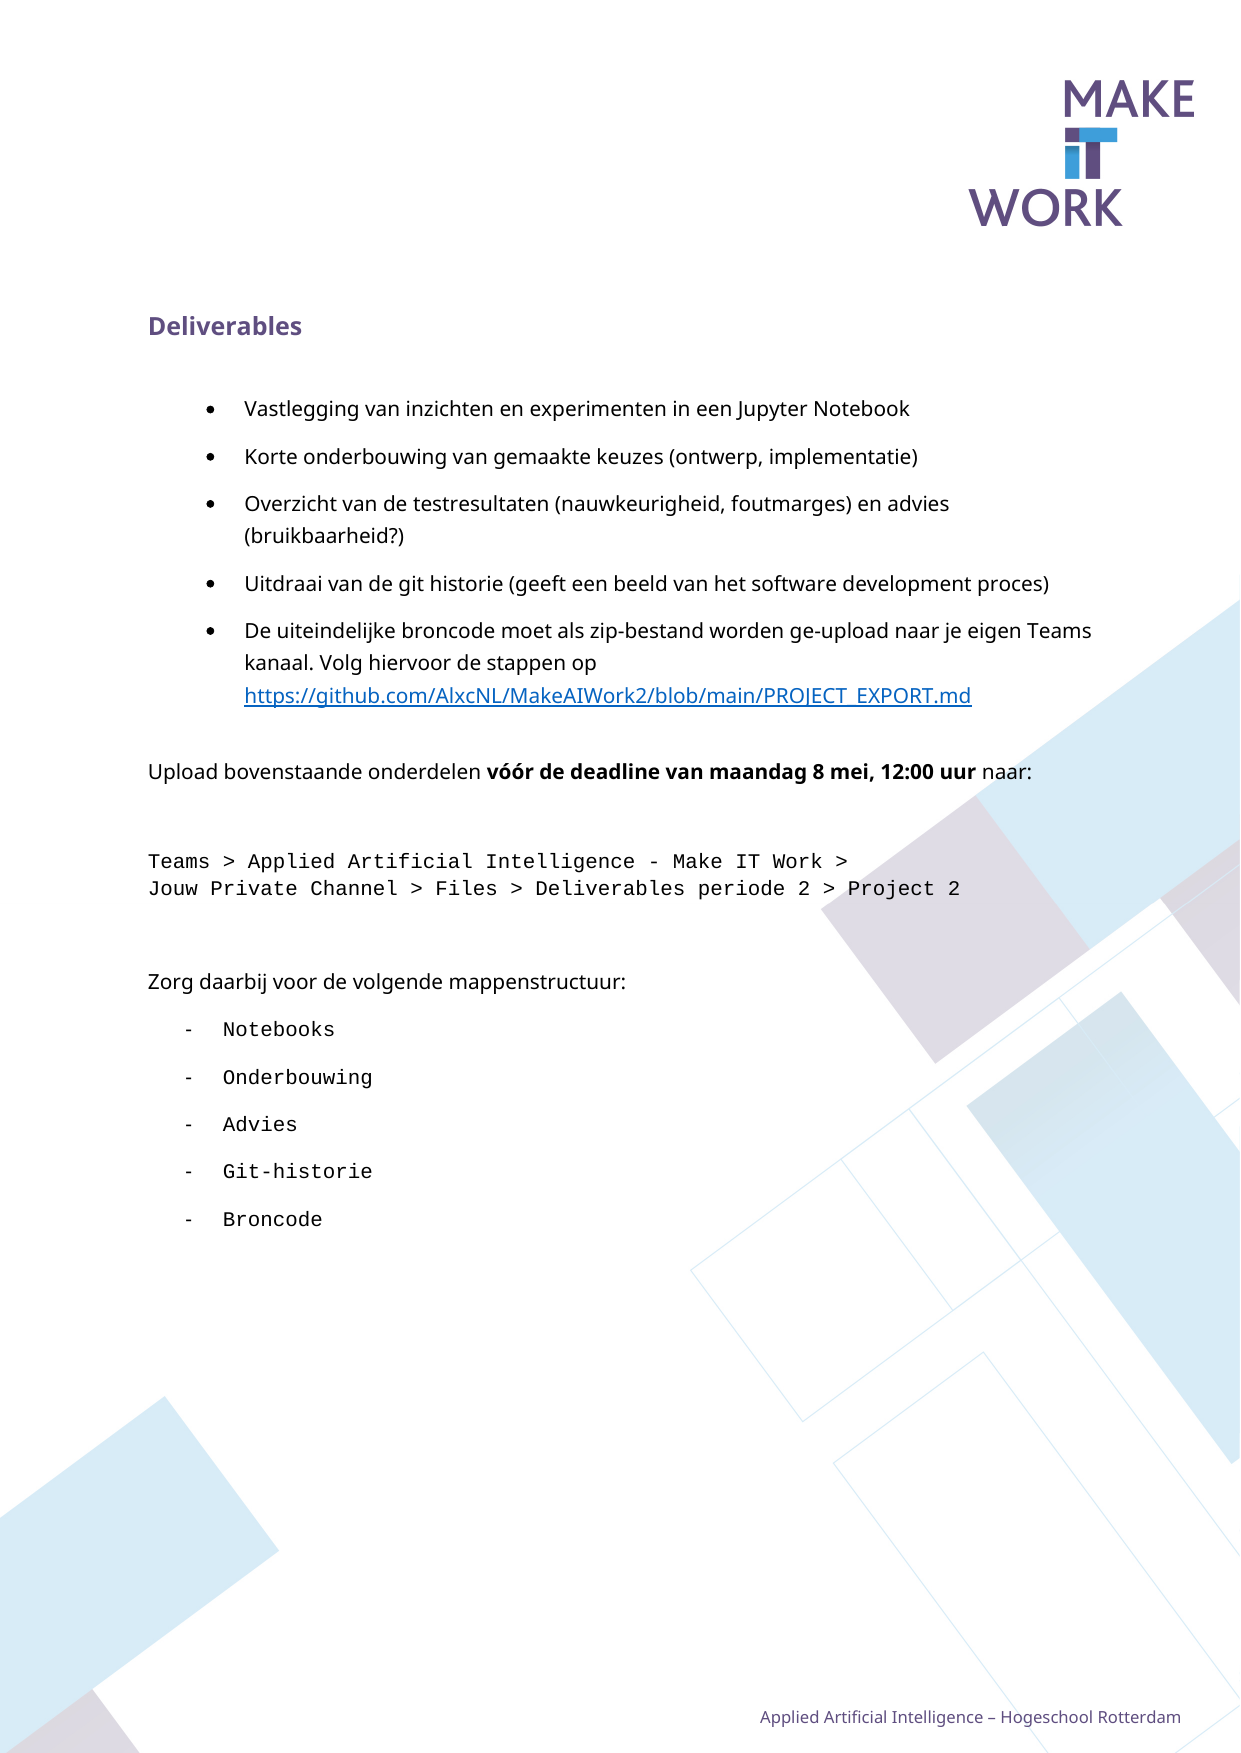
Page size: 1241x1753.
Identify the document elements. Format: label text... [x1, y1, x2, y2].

list Git-historie [185, 1157, 1093, 1185]
list Onderbouwing [185, 1062, 1093, 1090]
text Teams > Applied Artificial Intelligence - Make IT Work > Jouw Private Channel > Files > Deliverables periode 2 > Project 2 [148, 851, 1093, 902]
list De uiteindelijke broncode moet als zip-bestand worden ge-upload naar je eigen Teams kanaal. Volg hiervoor de stappen op https://github.com/AlxcNL/MakeAIWork2/blob/main/PROJECT_EXPORT.md [207, 616, 1093, 709]
text Zorg daarbij voor de volgende mappenstructuur: [148, 967, 1093, 996]
list Uitdraai van de git historie (geeft een beeld van het software development proces) [207, 569, 1093, 597]
list Korte onderbouwing van gemaakte keuzes (ontwerp, implementatie) [207, 442, 1093, 470]
text Upload bovenstaande onderdelen vóór de deadline van maandag 8 mei, 12:00 uur naar: [148, 757, 1093, 785]
list Broncode [185, 1204, 1093, 1233]
list Advies [185, 1109, 1093, 1138]
list Overzicht van de testresultaten (nauwkeurigheid, foutmarges) en advies (bruikbaarheid?) [207, 489, 1093, 550]
subtitle Deliverables [148, 308, 1093, 342]
picture [0, 2, 1240, 1753]
list Notebooks [185, 1014, 1093, 1043]
list Vastlegging van inzichten en experimenten in een Jupyter Notebook [207, 394, 1093, 423]
